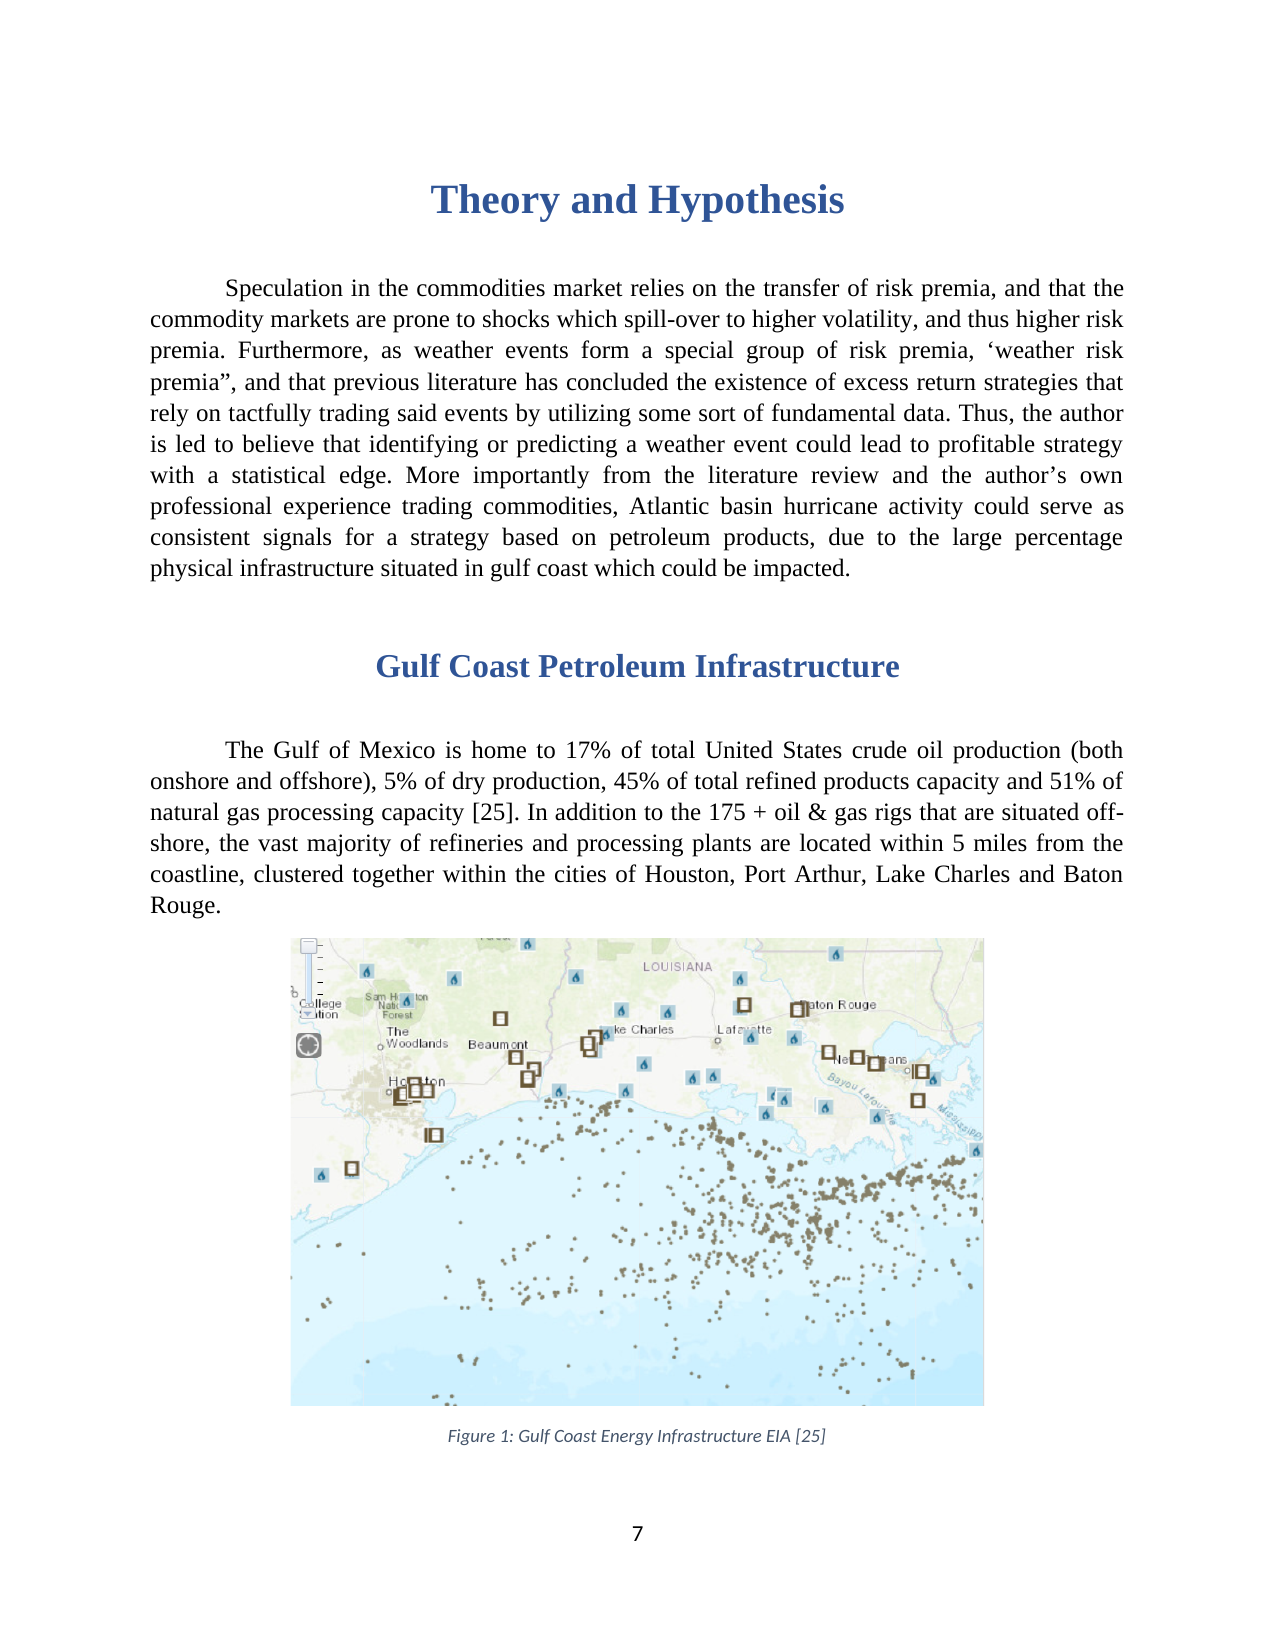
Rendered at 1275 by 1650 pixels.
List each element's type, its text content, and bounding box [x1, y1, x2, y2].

text Speculation in the commodities market relies on the transfer of risk premia, and that the commodity markets are prone to shocks which spill-over to higher volatility, and thus higher risk premia. Furthermore, as weather events form a special group of risk premia, ‘weather risk premia”, and that previous literature has concluded the existence of excess return strategies that rely on tactfully trading said events by utilizing some sort of fundamental data. Thus, the author is led to believe that identifying or predicting a weather event could lead to profitable strategy with a statistical edge. More importantly from the literature review and the author’s own professional experience trading commodities, Atlantic basin hurricane activity could serve as consistent signals for a strategy based on petroleum products, due to the large percentage physical infrastructure situated in gulf coast which could be impacted. [150, 273, 1125, 582]
picture [290, 938, 985, 1406]
text The Gulf of Mexico is home to 17% of total United States crude oil production (both onshore and offshore), 5% of dry production, 45% of total refined products capacity and 51% of natural gas processing capacity . In addition to the 175 + oil & gas rigs that are situated off-shore, the vast majority of refineries and processing plants are located within 5 miles from the coastline, clustered together within the cities of Houston, Port Arthur, Lake Charles and Baton Rouge. [150, 735, 1125, 919]
subtitle Theory and Hypothesis [150, 175, 1125, 223]
text Figure 1: Gulf Coast Energy Infrastructure EIA [150, 1424, 1125, 1447]
subtitle Gulf Coast Petroleum Infrastructure [150, 646, 1125, 684]
